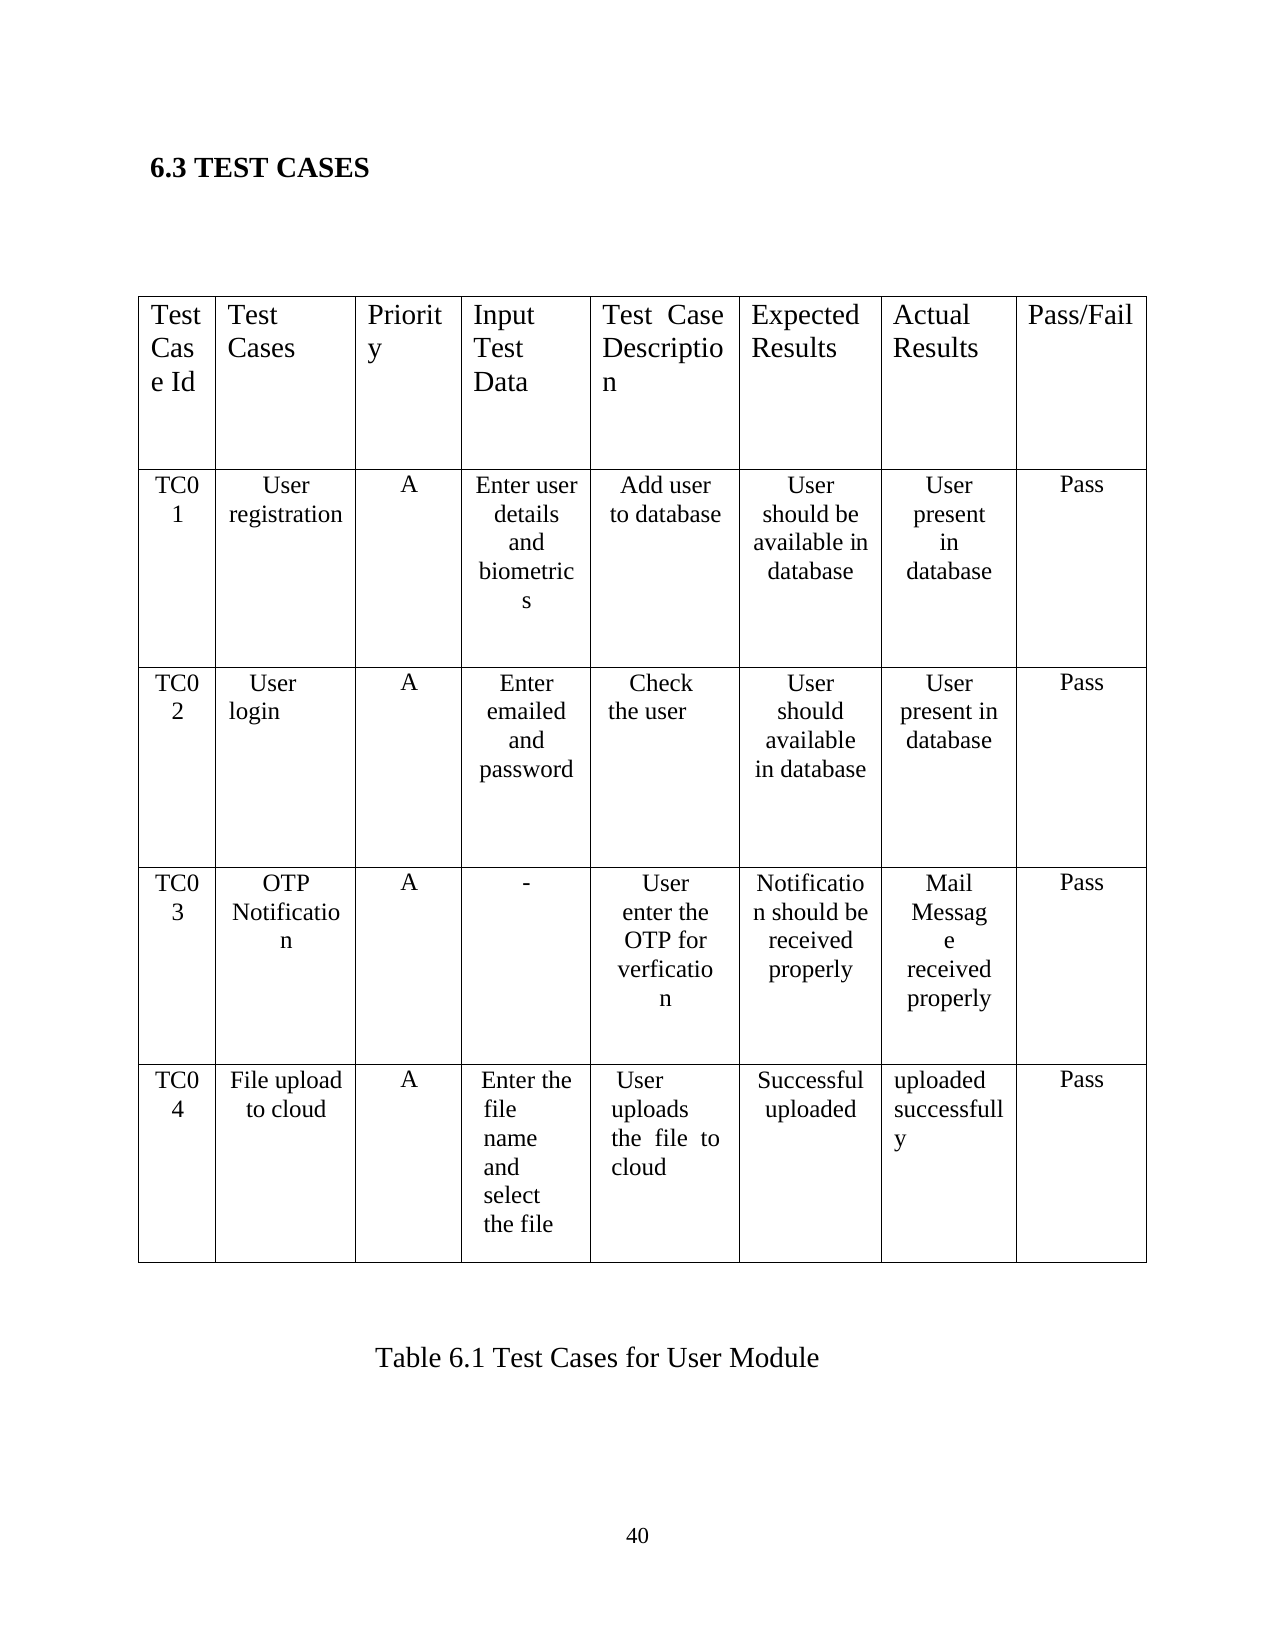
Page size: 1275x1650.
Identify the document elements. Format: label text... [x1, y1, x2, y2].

table_header Priorit y [356, 297, 461, 469]
table_cell User should available in database [740, 668, 881, 867]
table_cell User login [216, 668, 355, 867]
table_cell Check the user [591, 668, 739, 867]
table_cell Pass [1017, 1065, 1146, 1262]
text Table 6.1 Test Cases for User Module [375, 1340, 1194, 1373]
table_header Expected Results [740, 297, 881, 469]
subtitle TEST CASES [150, 150, 1194, 183]
table_header Test Case Description [591, 297, 739, 469]
table_header Test Cases [216, 297, 355, 469]
table_header Actual Results [882, 297, 1016, 469]
table_cell TC0 1 [139, 470, 215, 667]
table_cell Notificatio n should be received properly [740, 868, 881, 1064]
table_cell Pass [1017, 668, 1146, 867]
table_cell TC0 4 [139, 1065, 215, 1262]
table_cell A [356, 470, 461, 667]
table_cell User enter the OTP for verfication [591, 868, 739, 1064]
table_cell A [356, 868, 461, 1064]
table_cell Pass [1017, 470, 1146, 667]
table_cell Successful uploaded [740, 1065, 881, 1262]
table_header Pass/Fail [1017, 297, 1146, 469]
table_cell A [356, 1065, 461, 1262]
table_cell Add user to database [591, 470, 739, 667]
table_cell Enter emailed and password [462, 668, 590, 867]
table_cell uploaded successfully [882, 1065, 1016, 1262]
table_cell Pass [1017, 868, 1146, 1064]
table_header Test Cas e Id [139, 297, 215, 469]
table_cell User should be available in database [740, 470, 881, 667]
table_cell User uploads the file to cloud [591, 1065, 739, 1262]
table_cell Enter the file name and select the file [462, 1065, 590, 1262]
table_cell User registration [216, 470, 355, 667]
table_cell Mail Message received properly [882, 868, 1016, 1064]
table_header Input Test Data [462, 297, 590, 469]
table_cell A [356, 668, 461, 867]
table_cell User present in database [882, 470, 1016, 667]
table_cell Enter user details and biometrics [462, 470, 590, 667]
table_cell TC0 2 [139, 668, 215, 867]
table_cell User present in database [882, 668, 1016, 867]
table_cell - [462, 868, 590, 1064]
table_cell TC0 3 [139, 868, 215, 1064]
table_cell File upload to cloud [216, 1065, 355, 1262]
table_cell OTP Notificatio n [216, 868, 355, 1064]
